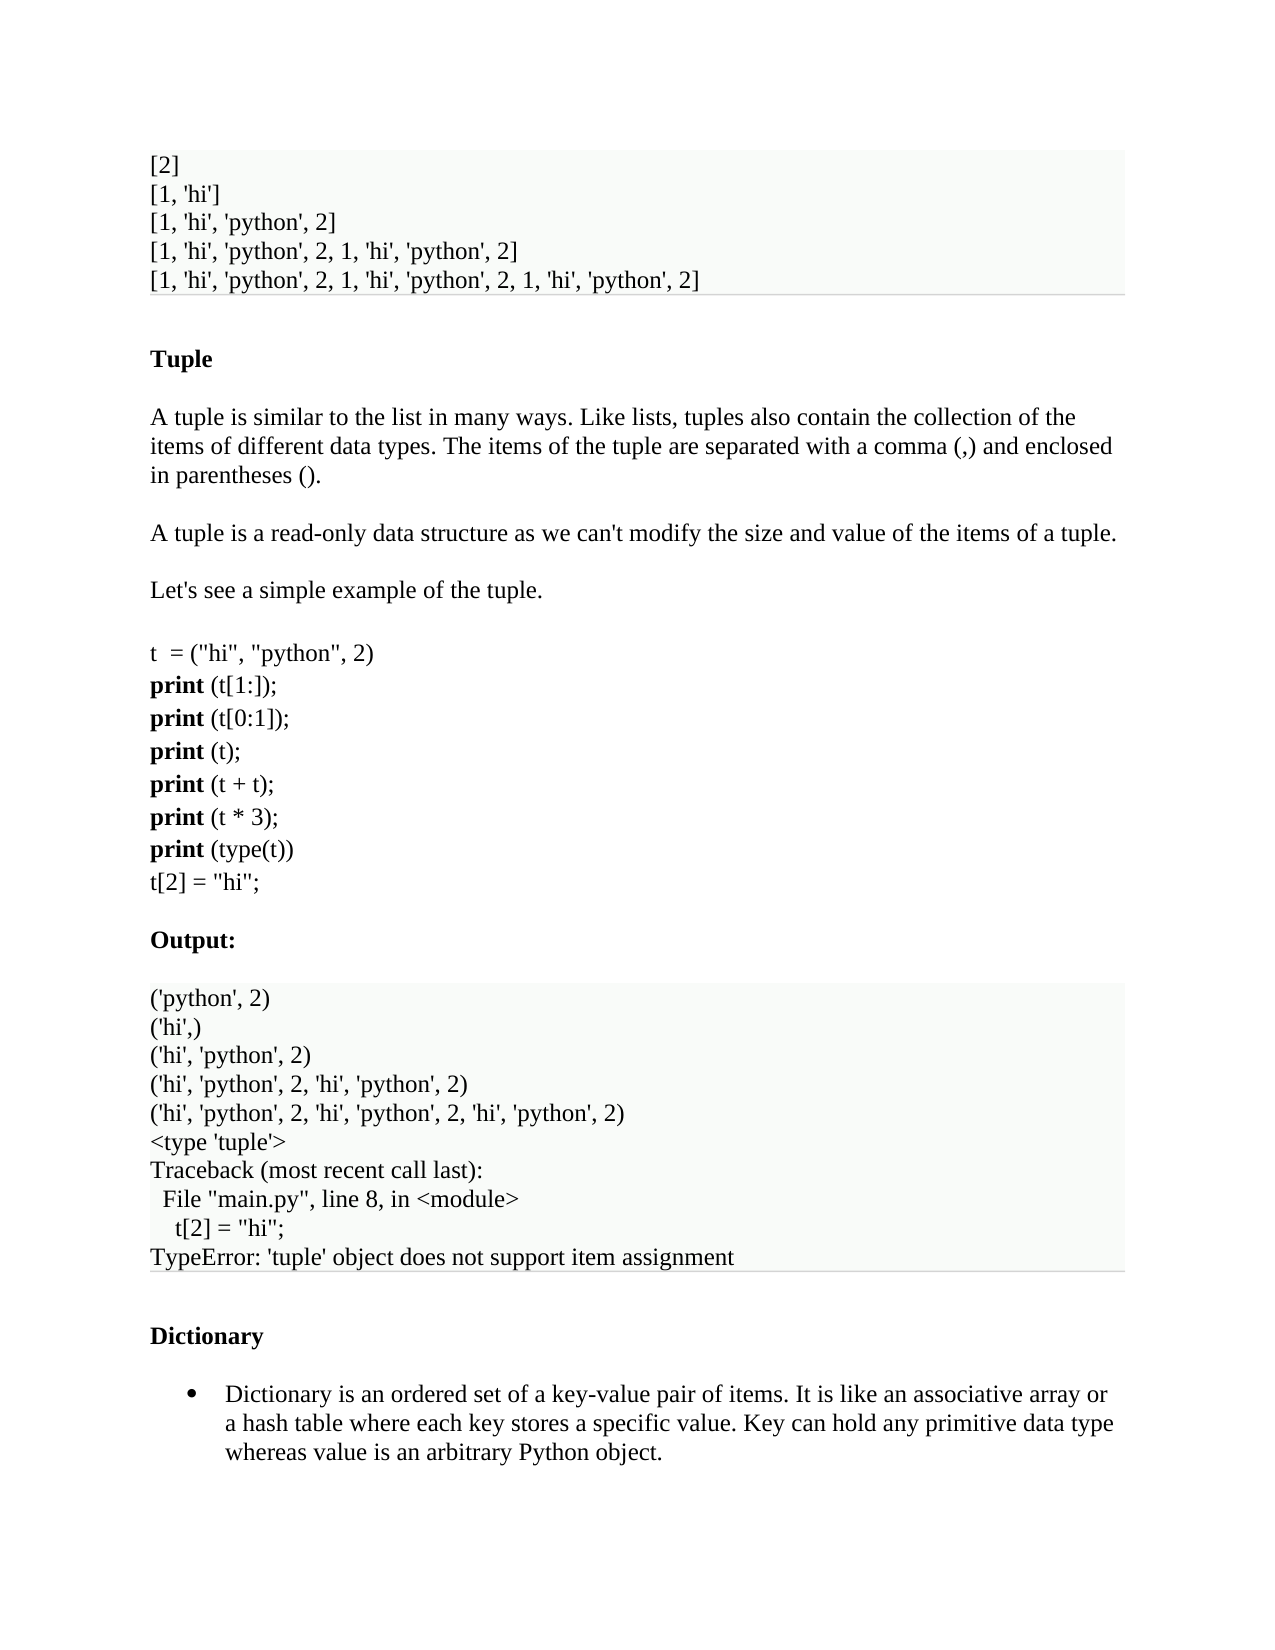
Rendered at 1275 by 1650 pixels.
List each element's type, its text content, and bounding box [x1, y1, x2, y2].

text [1, 'hi', 'python', 2] [150, 207, 1125, 236]
text ('hi', 'python', 2) [150, 1041, 1125, 1069]
subtitle Tuple [150, 341, 1125, 373]
text print (t * 3); [150, 798, 1125, 830]
list Dictionary is an ordered set of a key-value pair of items. It is like an associative array or a hash table where each key stores a specific value. Key can hold any primitive data type whereas value is an arbitrary Python object. [187, 1379, 1125, 1465]
text Let's see a simple example of the tuple. [150, 576, 1125, 604]
text [1, 'hi'] [150, 179, 1125, 207]
text Output: [150, 925, 1125, 954]
text print (t[0:1]); [150, 699, 1125, 732]
text ('hi', 'python', 2, 'hi', 'python', 2) [150, 1069, 1125, 1098]
text print (t + t); [150, 765, 1125, 798]
text t[2] = "hi"; [150, 1213, 1125, 1242]
text t[2] = "hi"; [150, 863, 1125, 896]
subtitle Dictionary [150, 1317, 1125, 1350]
text ('python', 2) [150, 983, 1125, 1012]
text [2] [150, 150, 1125, 179]
text A tuple is similar to the list in many ways. Like lists, tuples also contain the collection of the items of different data types. The items of the tuple are separated with a comma (,) and enclosed in parentheses (). [150, 402, 1125, 488]
text [1, 'hi', 'python', 2, 1, 'hi', 'python', 2, 1, 'hi', 'python', 2] [150, 265, 1125, 293]
text File "main.py", line 8, in <module> [150, 1184, 1125, 1213]
text Traceback (most recent call last): [150, 1156, 1125, 1184]
text <type 'tuple'> [150, 1127, 1125, 1156]
text A tuple is a read-only data structure as we can't modify the size and value of the items of a tuple. [150, 518, 1125, 546]
text print (t[1:]); [150, 666, 1125, 699]
text ('hi',) [150, 1012, 1125, 1041]
text print (t); [150, 732, 1125, 765]
text [1, 'hi', 'python', 2, 1, 'hi', 'python', 2] [150, 236, 1125, 265]
text ('hi', 'python', 2, 'hi', 'python', 2, 'hi', 'python', 2) [150, 1098, 1125, 1127]
text t = ("hi", "python", 2) [150, 633, 1125, 666]
text TypeError: 'tuple' object does not support item assignment [150, 1242, 1125, 1270]
text print (type(t)) [150, 830, 1125, 863]
